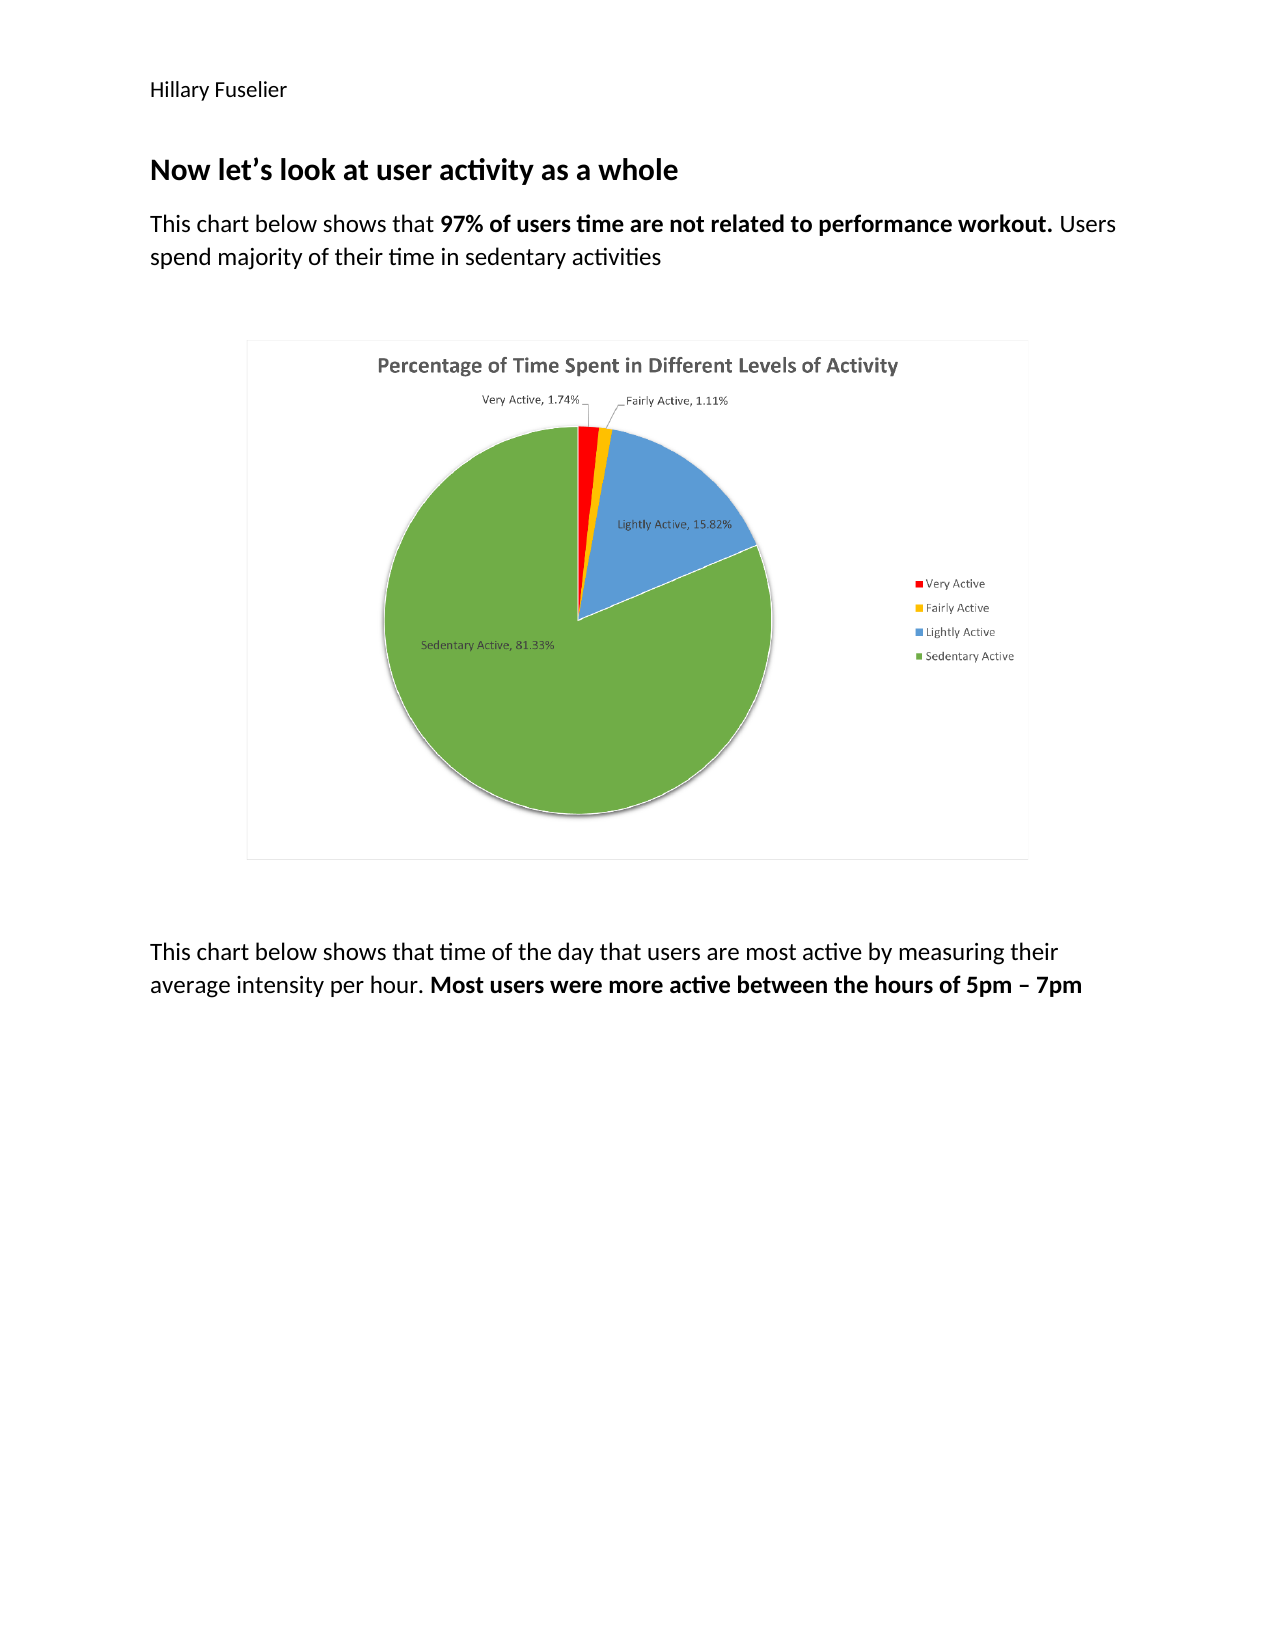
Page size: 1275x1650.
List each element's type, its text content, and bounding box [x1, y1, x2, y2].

text Now let’s look at user activity as a whole [150, 150, 1125, 188]
picture [246, 340, 1029, 860]
text This chart below shows that time of the day that users are most active by measuring their average intensity per hour. Most users were more active between the hours of 5pm – 7pm [150, 936, 1125, 1000]
text This chart below shows that 97% of users time are not related to performance workout. Users spend majority of their time in sedentary activities [150, 208, 1125, 271]
